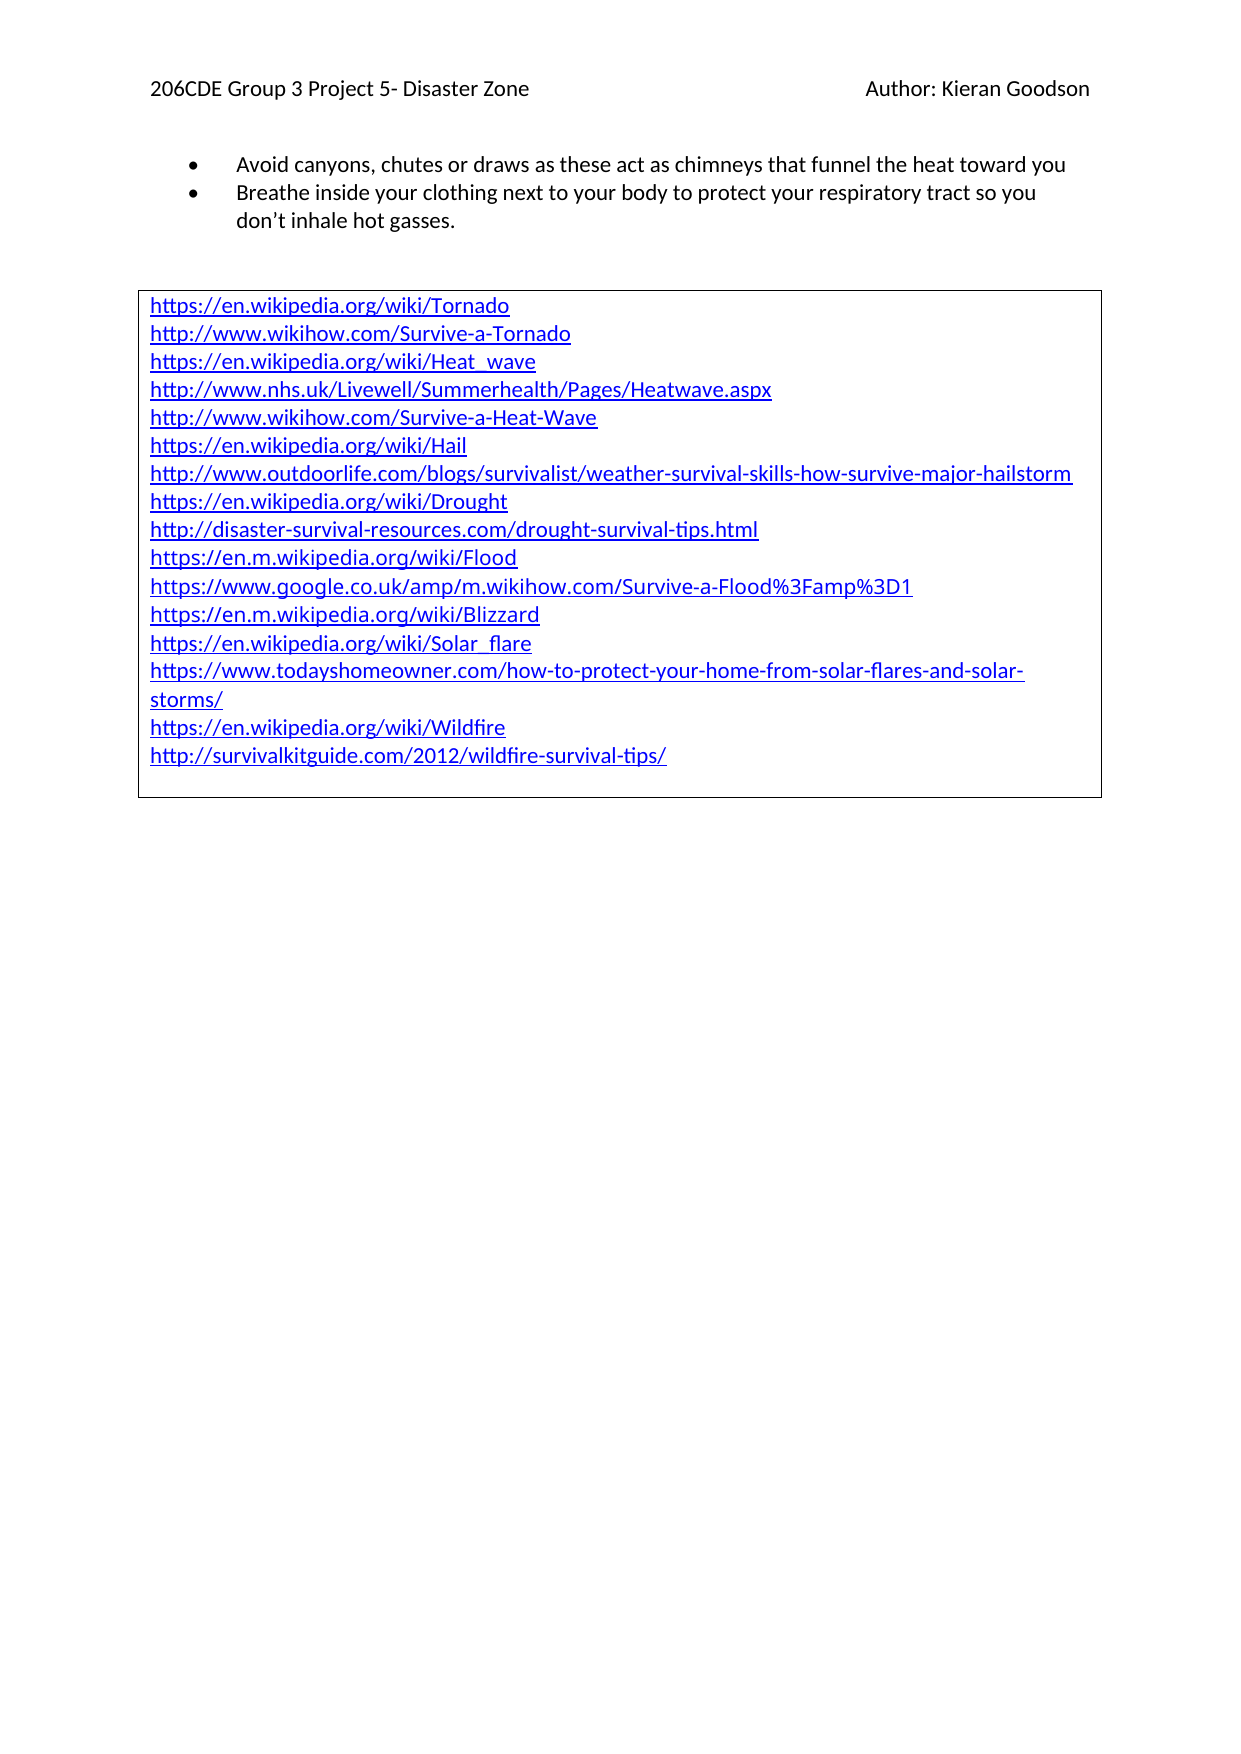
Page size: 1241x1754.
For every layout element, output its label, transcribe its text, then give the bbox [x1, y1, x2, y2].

list Avoid canyons, chutes or draws as these act as chimneys that funnel the heat toward you [187, 150, 1090, 178]
table_header https://en.wikipedia.org/wiki/Tornado http://www.wikihow.com/Survive-a-Tornado https://en.wikipedia.org/wiki/Heat_wave http://www.nhs.uk/Livewell/Summerhealth/Pages/Heatwave.aspx http://www.wikihow.com/Survive-a-Heat-Wave https://en.wikipedia.org/wiki/Hail http://www.outdoorlife.com/blogs/survivalist/weather-survival-skills-how-survive-major-hailstorm https://en.wikipedia.org/wiki/Drought http://disaster-survival-resources.com/drought-survival-tips.html https://en.m.wikipedia.org/wiki/Flood https://www.google.co.uk/amp/m.wikihow.com/Survive-a-Flood%3Famp%3D1 https://en.m.wikipedia.org/wiki/Blizzard https://en.wikipedia.org/wiki/Solar_flare https://www.todayshomeowner.com/how-to-protect-your-home-from-solar-flares-and-solar-storms/ https://en.wikipedia.org/wiki/Wildfire http://survivalkitguide.com/2012/wildfire-survival-tips/ [139, 291, 1101, 797]
list Breathe inside your clothing next to your body to protect your respiratory tract so you don’t inhale hot gasses. [187, 178, 1090, 234]
